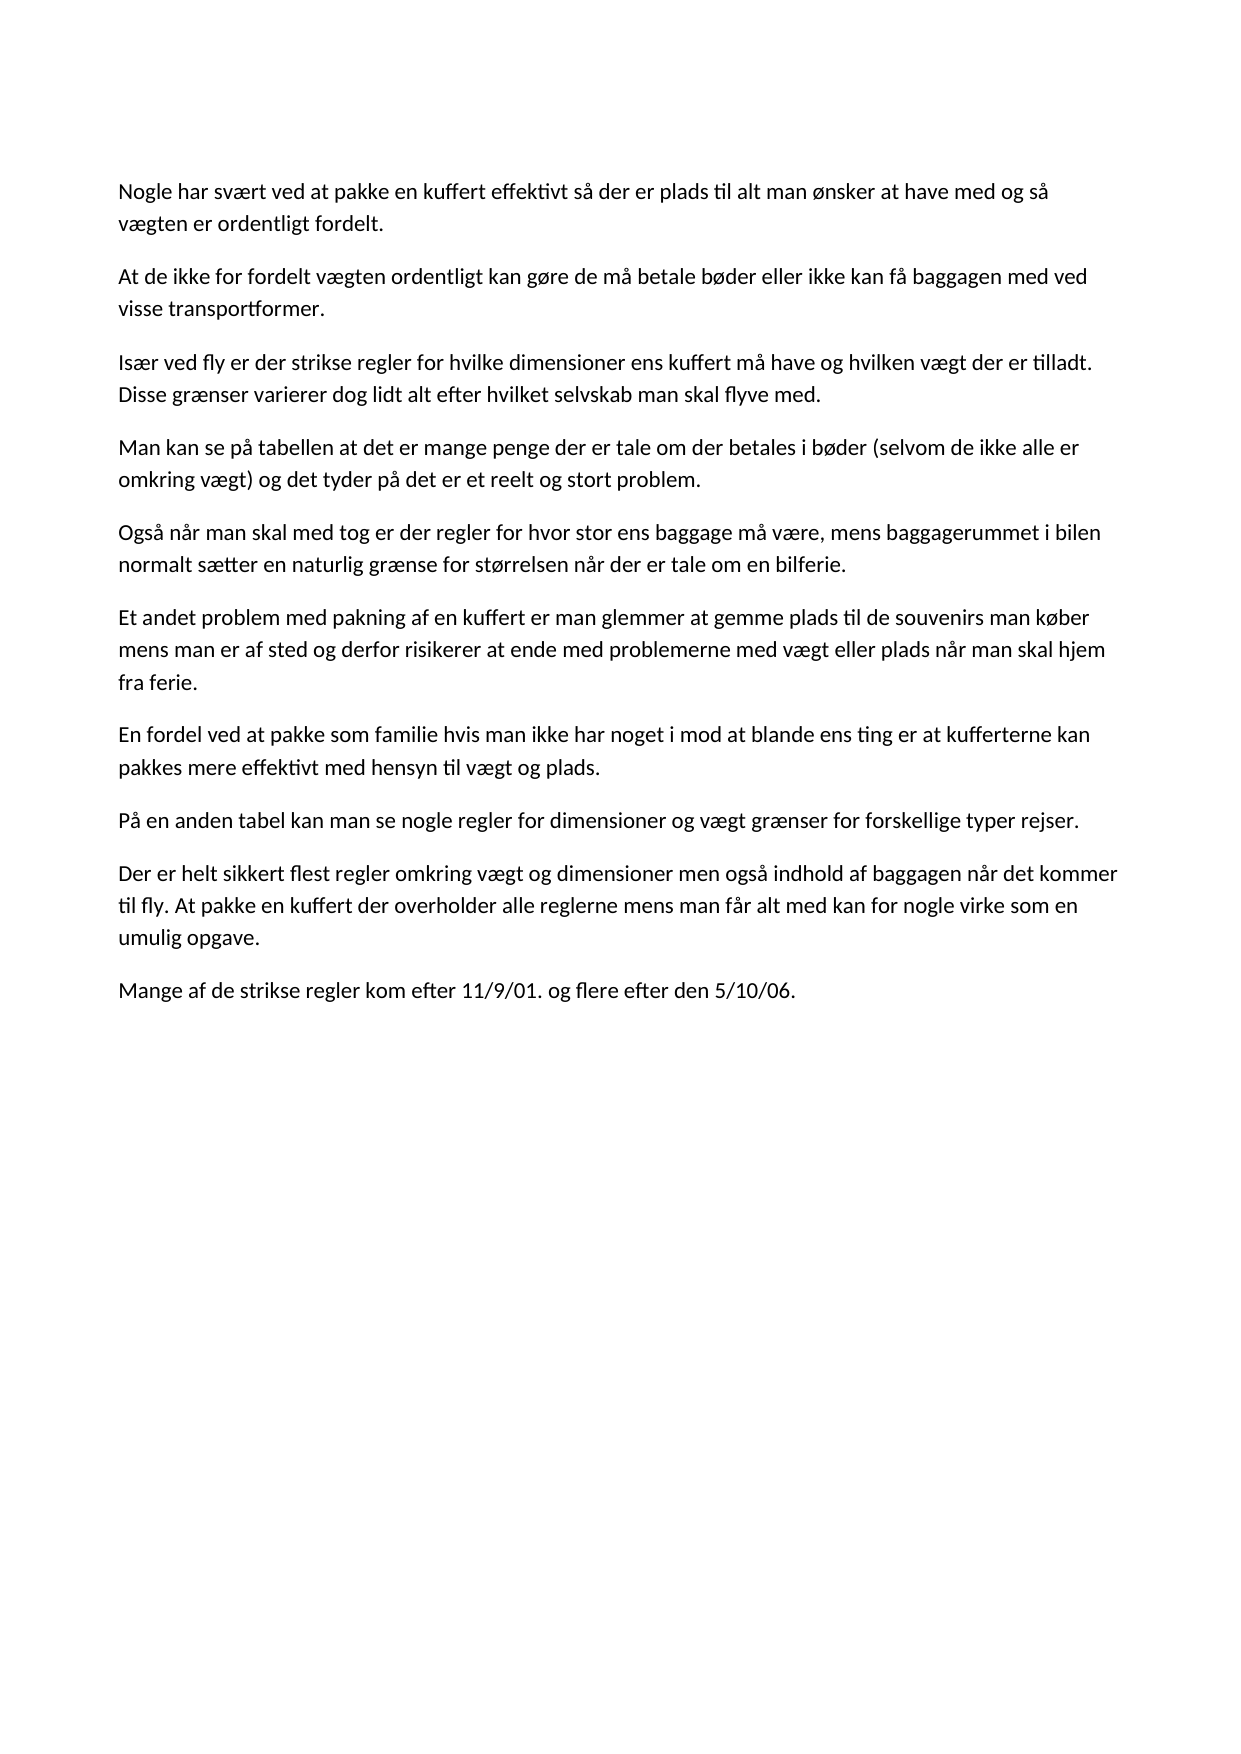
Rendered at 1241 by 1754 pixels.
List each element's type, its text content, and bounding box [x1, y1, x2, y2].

text Mange af de strikse regler kom efter 11/9/01. og flere efter den 5/10/06. [118, 976, 1122, 1004]
text Nogle har svært ved at pakke en kuffert effektivt så der er plads til alt man ønsker at have med og så vægten er ordentligt fordelt. [118, 177, 1122, 237]
text Man kan se på tabellen at det er mange penge der er tale om der betales i bøder (selvom de ikke alle er omkring vægt) og det tyder på det er et reelt og stort problem. [118, 433, 1122, 493]
text På en anden tabel kan man se nogle regler for dimensioner og vægt grænser for forskellige typer rejser. [118, 806, 1122, 834]
text En fordel ved at pakke som familie hvis man ikke har noget i mod at blande ens ting er at kufferterne kan pakkes mere effektivt med hensyn til vægt og plads. [118, 721, 1122, 781]
text Der er helt sikkert flest regler omkring vægt og dimensioner men også indhold af baggagen når det kommer til fly. At pakke en kuffert der overholder alle reglerne mens man får alt med kan for nogle virke som en umulig opgave. [118, 859, 1122, 951]
text At de ikke for fordelt vægten ordentligt kan gøre de må betale bøder eller ikke kan få baggagen med ved visse transportformer. [118, 262, 1122, 323]
text Et andet problem med pakning af en kuffert er man glemmer at gemme plads til de souvenirs man køber mens man er af sted og derfor risikerer at ende med problemerne med vægt eller plads når man skal hjem fra ferie. [118, 603, 1122, 696]
text Også når man skal med tog er der regler for hvor stor ens baggage må være, mens baggagerummet i bilen normalt sætter en naturlig grænse for størrelsen når der er tale om en bilferie. [118, 518, 1122, 578]
text Især ved fly er der strikse regler for hvilke dimensioner ens kuffert må have og hvilken vægt der er tilladt. Disse grænser varierer dog lidt alt efter hvilket selvskab man skal flyve med. [118, 348, 1122, 408]
